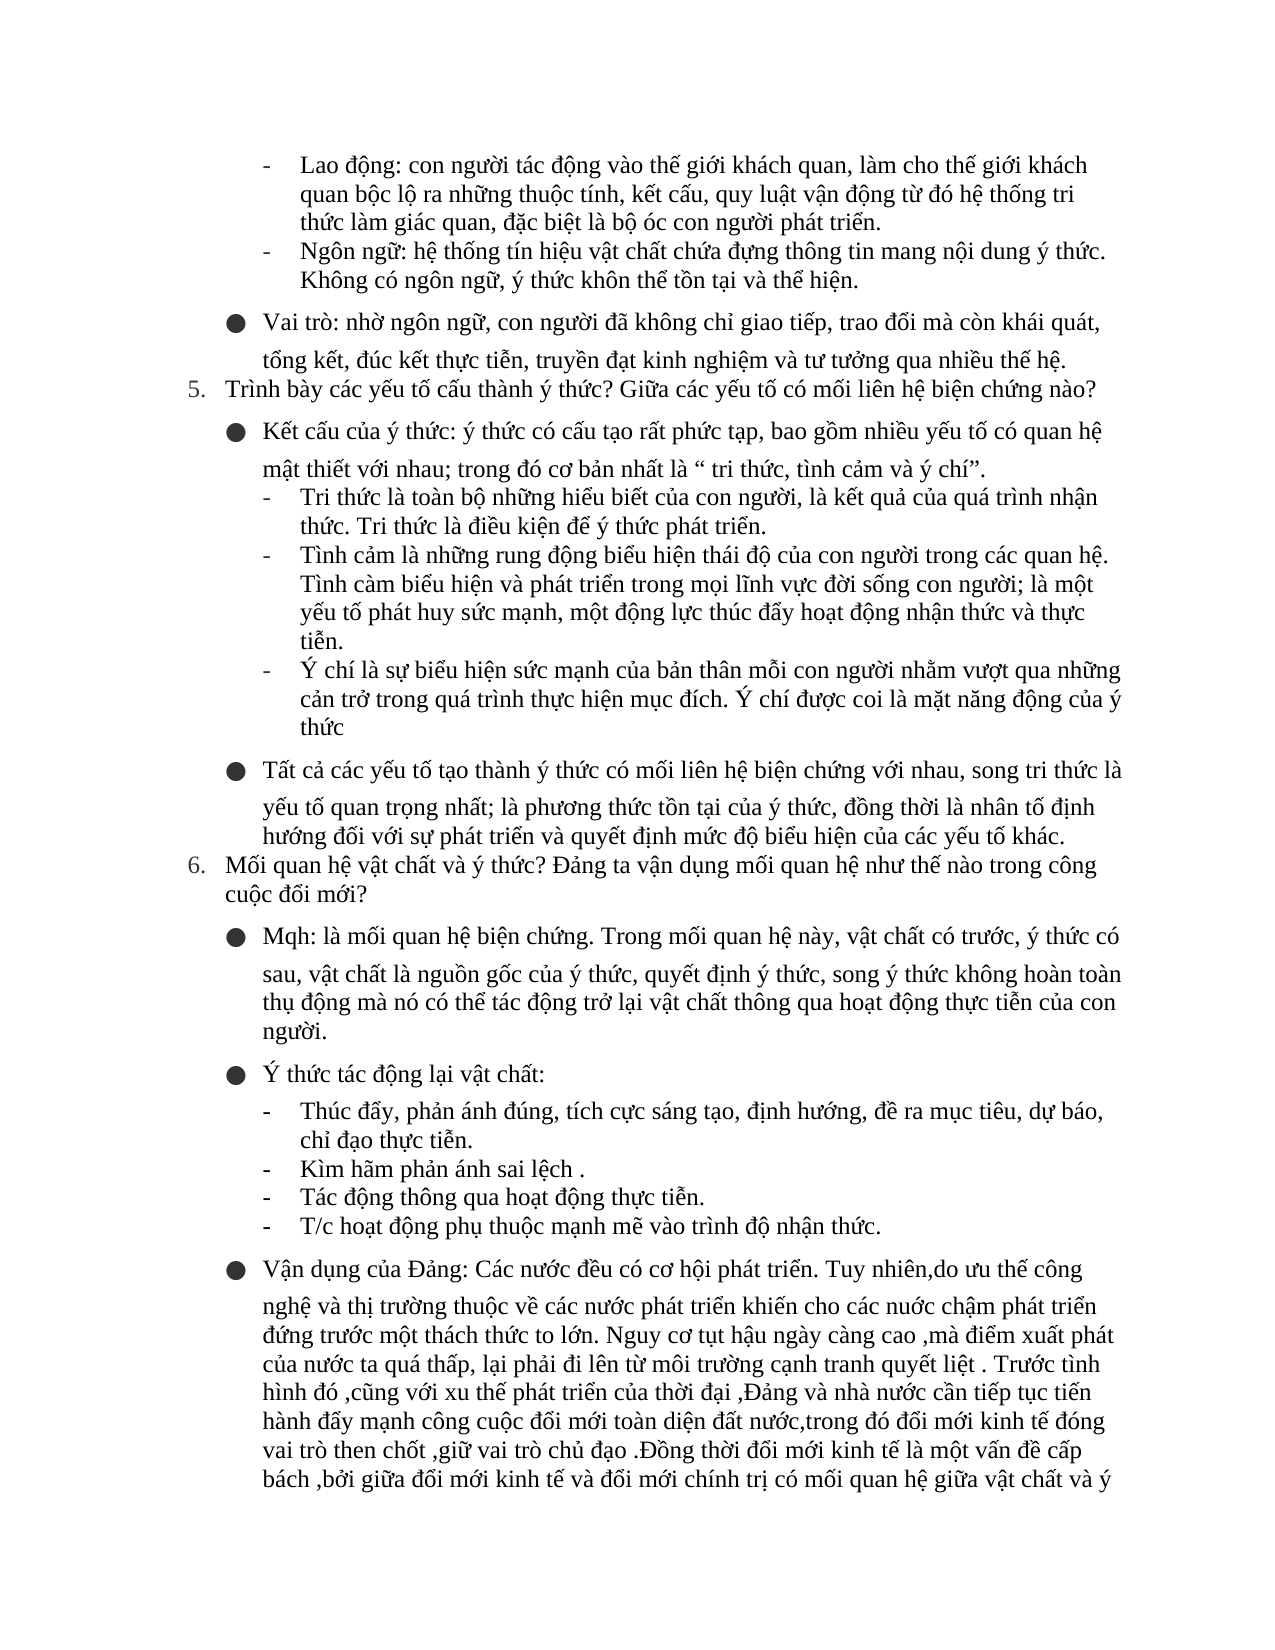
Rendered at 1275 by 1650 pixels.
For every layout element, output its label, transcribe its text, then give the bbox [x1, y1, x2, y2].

list Lao động: con người tác động vào thế giới khách quan, làm cho thế giới khách quan bộc lộ ra những thuộc tính, kết cấu, quy luật vận động từ đó hệ thống tri thức làm giác quan, đặc biệt là bộ óc con người phát triển. [262, 150, 1125, 236]
list Vai trò: nhờ ngôn ngữ, con người đã không chỉ giao tiếp, trao đổi mà còn khái quát, tổng kết, đúc kết thực tiễn, truyền đạt kinh nghiệm và tư tưởng qua nhiều thế hệ. [225, 294, 1125, 374]
list T/c hoạt động phụ thuộc mạnh mẽ vào trình độ nhận thức. [262, 1211, 1125, 1240]
list Tác động thông qua hoạt động thực tiễn. [262, 1182, 1125, 1211]
list Thúc đẩy, phản ánh đúng, tích cực sáng tạo, định hướng, đề ra mục tiêu, dự báo, chỉ đạo thực tiễn. [262, 1096, 1125, 1154]
list Tri thức là toàn bộ những hiểu biết của con người, là kết quả của quá trình nhận thức. Tri thức là điều kiện để ý thức phát triển. [262, 482, 1125, 540]
list Mqh: là mối quan hệ biện chứng. Trong mối quan hệ này, vật chất có trước, ý thức có sau, vật chất là nguồn gốc của ý thức, quyết định ý thức, song ý thức không hoàn toàn thụ động mà nó có thể tác động trở lại vật chất thông qua hoạt động thực tiễn của con người. [225, 907, 1125, 1045]
list Ý chí là sự biểu hiện sức mạnh của bản thân mỗi con người nhằm vượt qua những cản trở trong quá trình thực hiện mục đích. Ý chí được coi là mặt năng động của ý thức [262, 655, 1125, 741]
list Mối quan hệ vật chất và ý thức? Đảng ta vận dụng mối quan hệ như thế nào trong công cuộc đổi mới? [187, 850, 1125, 907]
list Kết cấu của ý thức: ý thức có cấu tạo rất phức tạp, bao gồm nhiều yếu tố có quan hệ mật thiết với nhau; trong đó cơ bản nhất là “ tri thức, tình cảm và ý chí”. [225, 402, 1125, 482]
list Ý thức tác động lại vật chất: [225, 1045, 1125, 1096]
list Trình bày các yếu tố cấu thành ý thức? Giữa các yếu tố có mối liên hệ biện chứng nào? [187, 374, 1125, 402]
list Kìm hãm phản ánh sai lệch . [262, 1154, 1125, 1182]
list Tình cảm là những rung động biểu hiện thái độ của con người trong các quan hệ. Tình càm biểu hiện và phát triển trong mọi lĩnh vực đời sống con người; là một yếu tố phát huy sức mạnh, một động lực thúc đẩy hoạt động nhận thức và thực tiễn. [262, 540, 1125, 655]
list Tất cả các yếu tố tạo thành ý thức có mối liên hệ biện chứng với nhau, song tri thức là yếu tố quan trọng nhất; là phương thức tồn tại của ý thức, đồng thời là nhân tố định hướng đối với sự phát triển và quyết định mức độ biểu hiện của các yếu tố khác. [225, 741, 1125, 850]
list Ngôn ngữ: hệ thống tín hiệu vật chất chứa đựng thông tin mang nội dung ý thức. Không có ngôn ngữ, ý thức khôn thể tồn tại và thể hiện. [262, 236, 1125, 294]
